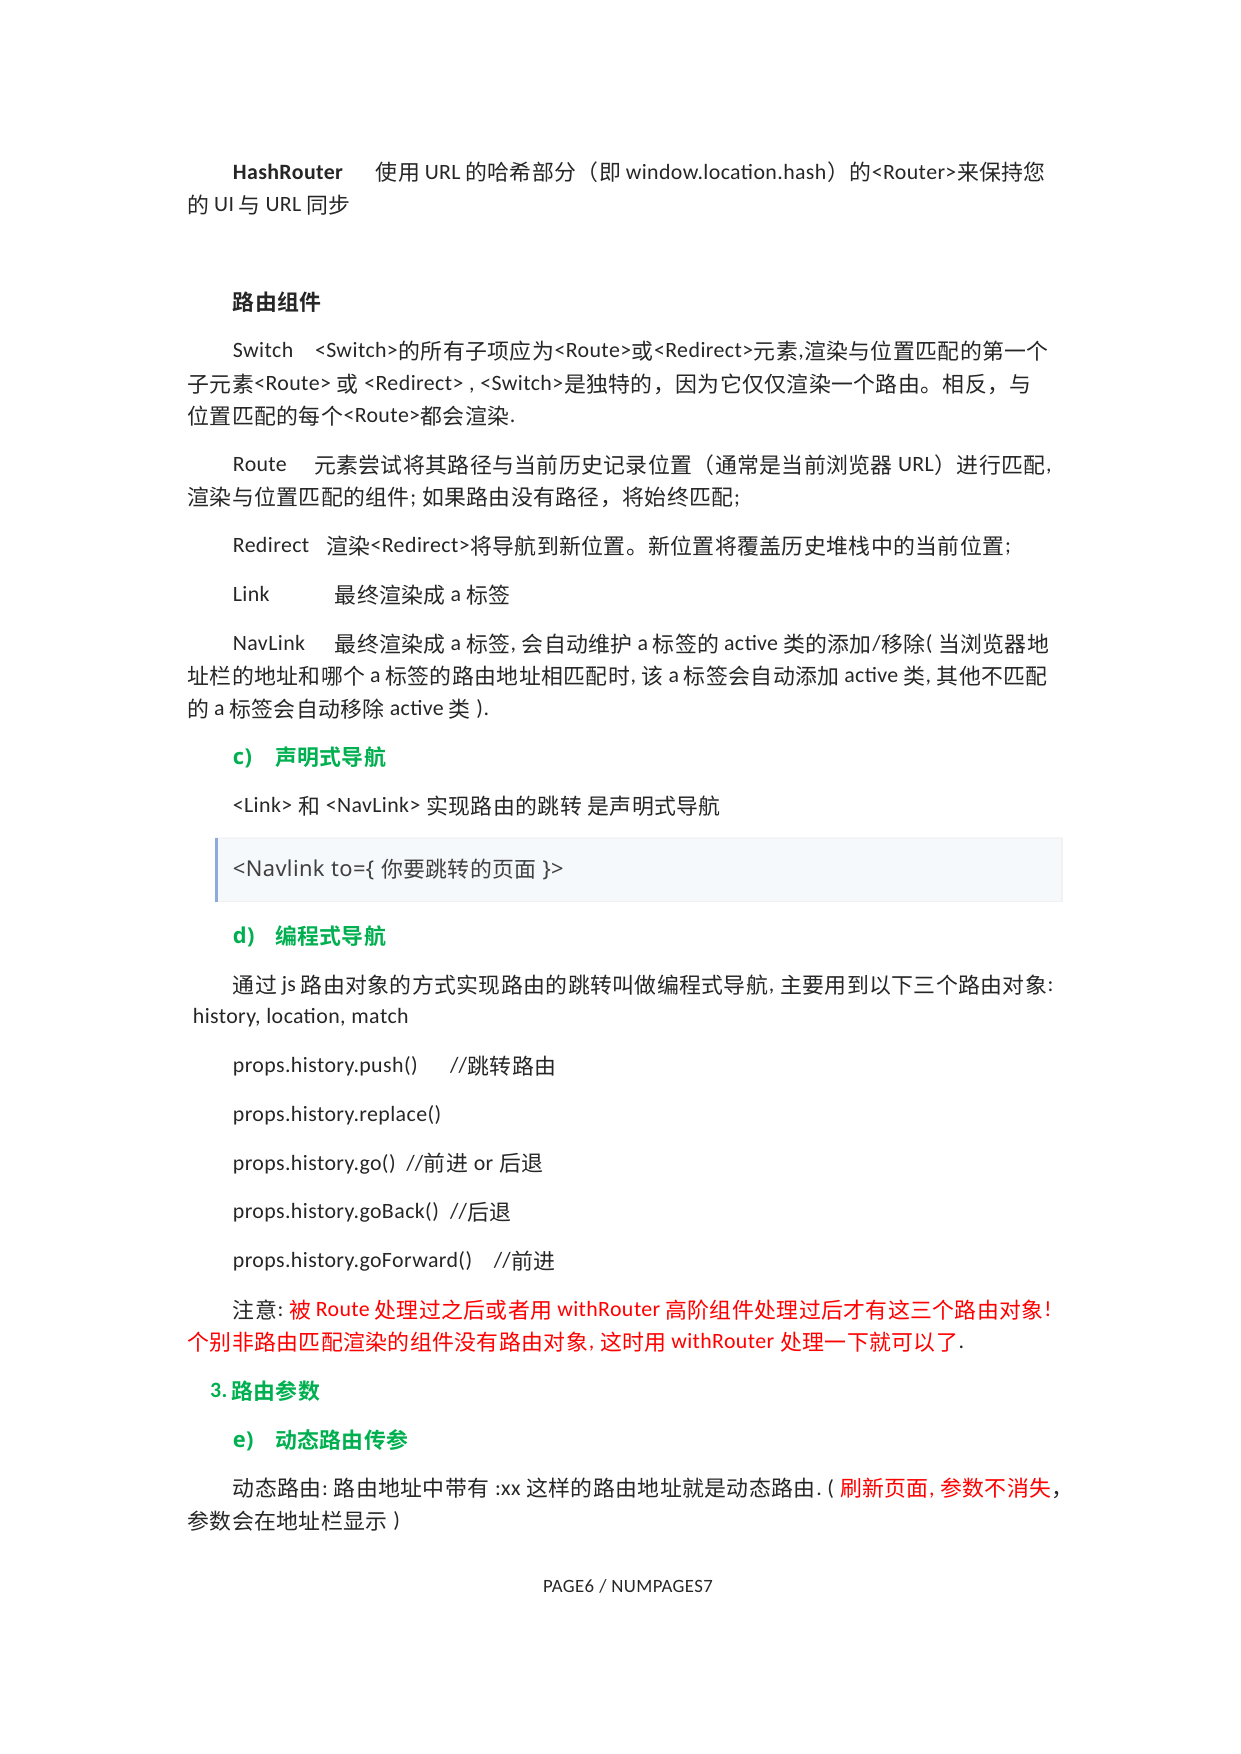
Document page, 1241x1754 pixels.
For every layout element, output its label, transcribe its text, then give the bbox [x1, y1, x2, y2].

text props.history.goForward() //前进 [187, 1243, 1053, 1276]
subtitle 编程式导航 [233, 918, 1053, 951]
text 通过js路由对象的方式实现路由的跳转叫做编程式导航, 主要用到以下三个路由对象: history, location, match [187, 967, 1053, 1032]
text Switch <Switch>的所有子项应为<Route>或<Redirect>元素,渲染与位置匹配的第一个子元素<Route> 或 <Redirect> , <Switch>是独特的，因为它仅仅渲染一个路由。相反，与位置匹配的每个<Route>都会渲染. [187, 334, 1053, 431]
text HashRouter 使用URL的哈希部分（即window.location.hash）的<Router>来保持您的UI与URL同步 [187, 155, 1053, 220]
text Redirect 渲染<Redirect>将导航到新位置。新位置将覆盖历史堆栈中的当前位置; [187, 529, 1053, 561]
text Link 最终渲染成a标签 [187, 577, 1053, 610]
text props.history.goBack() //后退 [187, 1195, 1053, 1227]
text props.history.go() //前进 or 后退 [187, 1146, 1053, 1178]
text Route 元素尝试将其路径与当前历史记录位置（通常是当前浏览器URL）进行匹配,渲染与位置匹配的组件; 如果路由没有路径，将始终匹配; [187, 447, 1053, 512]
text 动态路由: 路由地址中带有 :xx 这样的路由地址就是动态路由. ( 刷新页面, 参数不消失，参数会在地址栏显示 ) [187, 1471, 1053, 1536]
text NavLink 最终渲染成a标签, 会自动维护a标签的active类的添加/移除( 当浏览器地址栏的地址和哪个a标签的路由地址相匹配时, 该a标签会自动添加active类, 其他不匹配的a标签会自动移除active类 ). [187, 626, 1053, 724]
text props.history.replace() [187, 1097, 1053, 1130]
text <Navlink to={ 你要跳转的页面 }> [218, 839, 1061, 901]
text props.history.push() //跳转路由 [187, 1048, 1053, 1081]
subtitle 声明式导航 [233, 740, 1053, 772]
text 路由组件 [187, 285, 1053, 317]
text <Link> 和 <NavLink> 实现路由的跳转 是声明式导航 [187, 789, 1053, 821]
subtitle 路由参数 [210, 1373, 1053, 1406]
text 注意: 被Route处理过之后或者用withRouter高阶组件处理过后才有这三个路由对象! 个别非路由匹配渲染的组件没有路由对象, 这时用withRouter 处理一下就可以了. [187, 1292, 1053, 1357]
subtitle 动态路由传参 [233, 1422, 1053, 1455]
